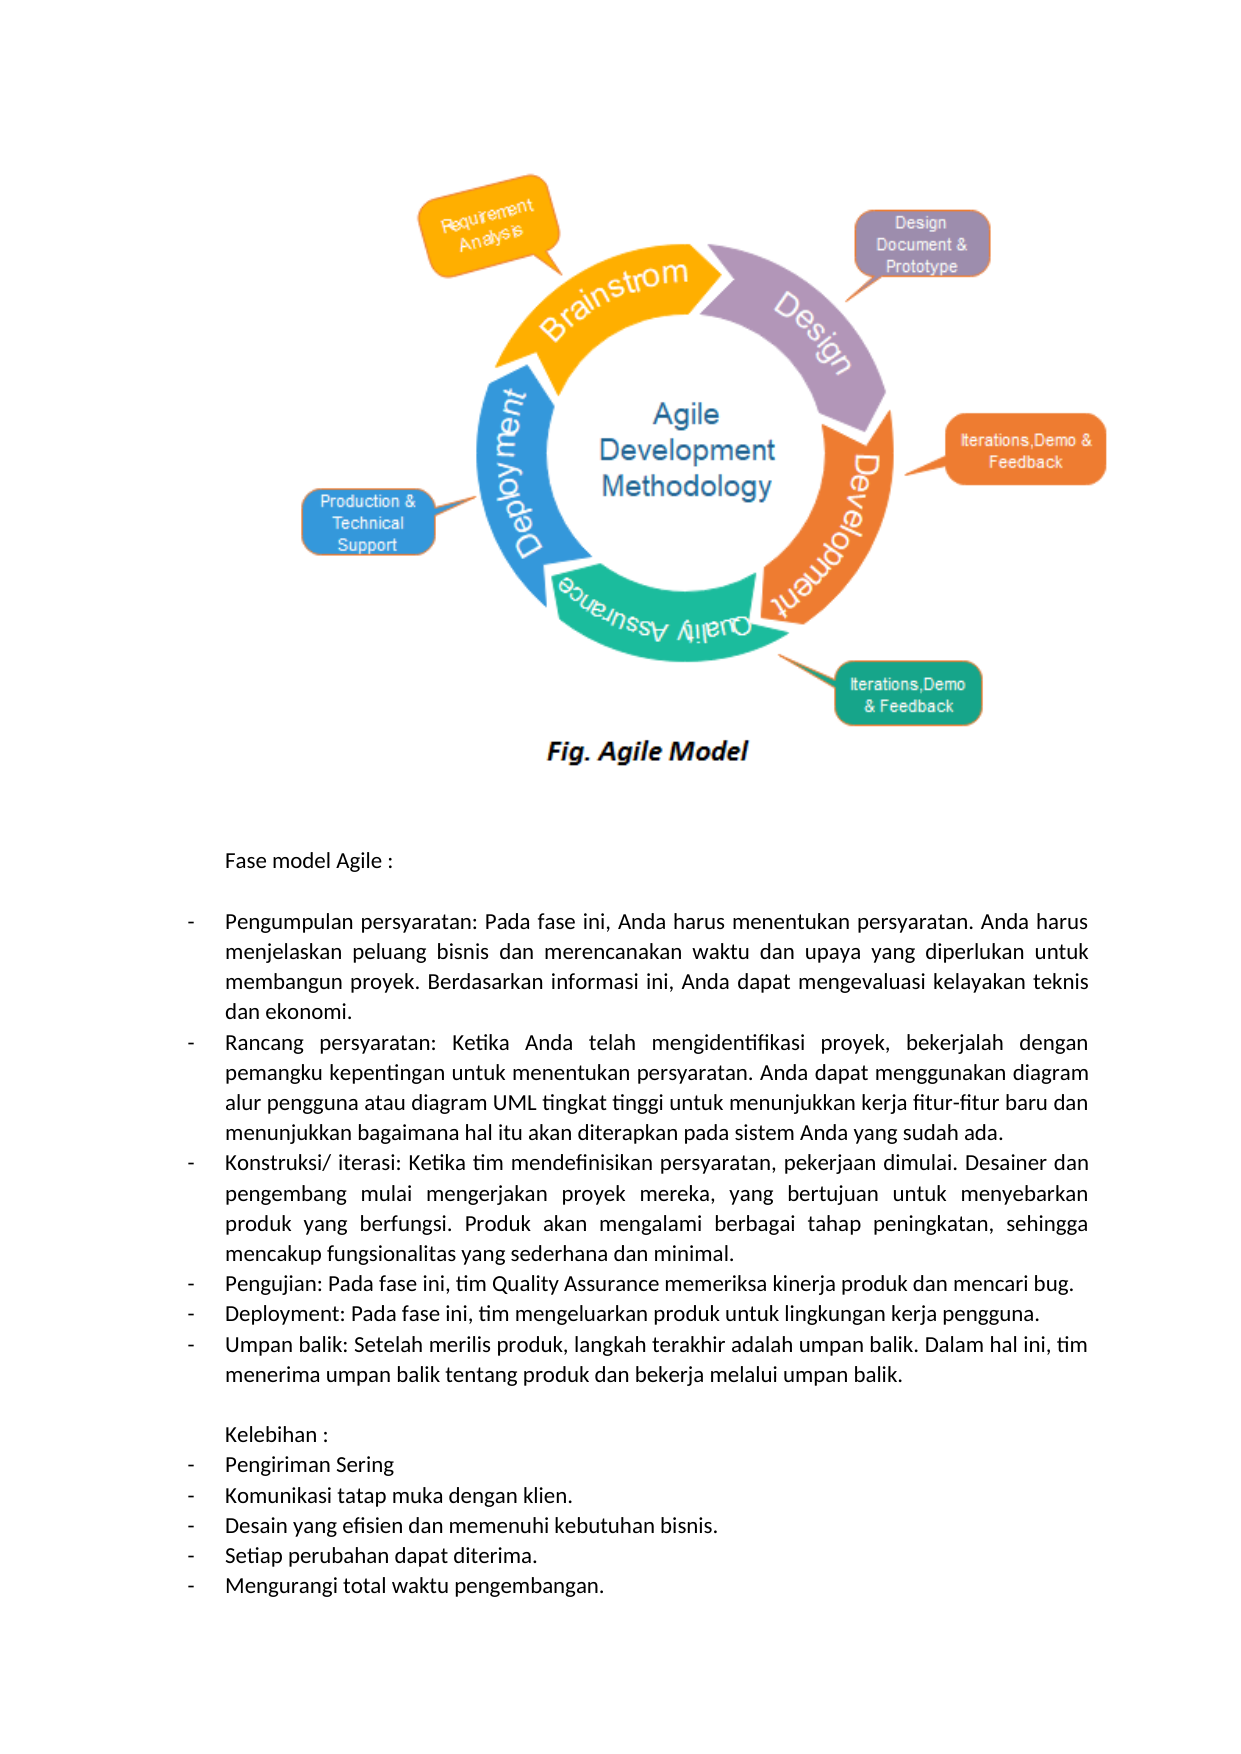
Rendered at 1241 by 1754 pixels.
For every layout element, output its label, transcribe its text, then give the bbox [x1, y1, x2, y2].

list Rancang persyaratan: Ketika Anda telah mengidentifikasi proyek, bekerjalah dengan pemangku kepentingan untuk menentukan persyaratan. Anda dapat menggunakan diagram alur pengguna atau diagram UML tingkat tinggi untuk menunjukkan kerja fitur-fitur baru dan menunjukkan bagaimana hal itu akan diterapkan pada sistem Anda yang sudah ada. [187, 1028, 1090, 1146]
list Konstruksi/ iterasi: Ketika tim mendefinisikan persyaratan, pekerjaan dimulai. Desainer dan pengembang mulai mengerjakan proyek mereka, yang bertujuan untuk menyebarkan produk yang berfungsi. Produk akan mengalami berbagai tahap peningkatan, sehingga mencakup fungsionalitas yang sederhana dan minimal. [187, 1148, 1090, 1267]
list Umpan balik: Setelah merilis produk, langkah terakhir adalah umpan balik. Dalam hal ini, tim menerima umpan balik tentang produk dan bekerja melalui umpan balik. [187, 1330, 1090, 1388]
list Setiap perubahan dapat diterima. [187, 1541, 1090, 1569]
list Pengiriman Sering [187, 1451, 1090, 1479]
list Mengurangi total waktu pengembangan. [187, 1571, 1090, 1599]
list Kelebihan : [225, 1420, 1090, 1448]
list Deployment: Pada fase ini, tim mengeluarkan produk untuk lingkungan kerja pengguna. [187, 1299, 1090, 1328]
list Fase model Agile : [225, 846, 1090, 874]
list Pengumpulan persyaratan: Pada fase ini, Anda harus menentukan persyaratan. Anda harus menjelaskan peluang bisnis dan merencanakan waktu dan upaya yang diperlukan untuk membangun proyek. Berdasarkan informasi ini, Anda dapat mengevaluasi kelayakan teknis dan ekonomi. [187, 907, 1090, 1026]
list Komunikasi tatap muka dengan klien. [187, 1481, 1090, 1509]
list Desain yang efisien dan memenuhi kebutuhan bisnis. [187, 1511, 1090, 1539]
picture [225, 150, 1119, 814]
list Pengujian: Pada fase ini, tim Quality Assurance memeriksa kinerja produk dan mencari bug. [187, 1269, 1090, 1297]
